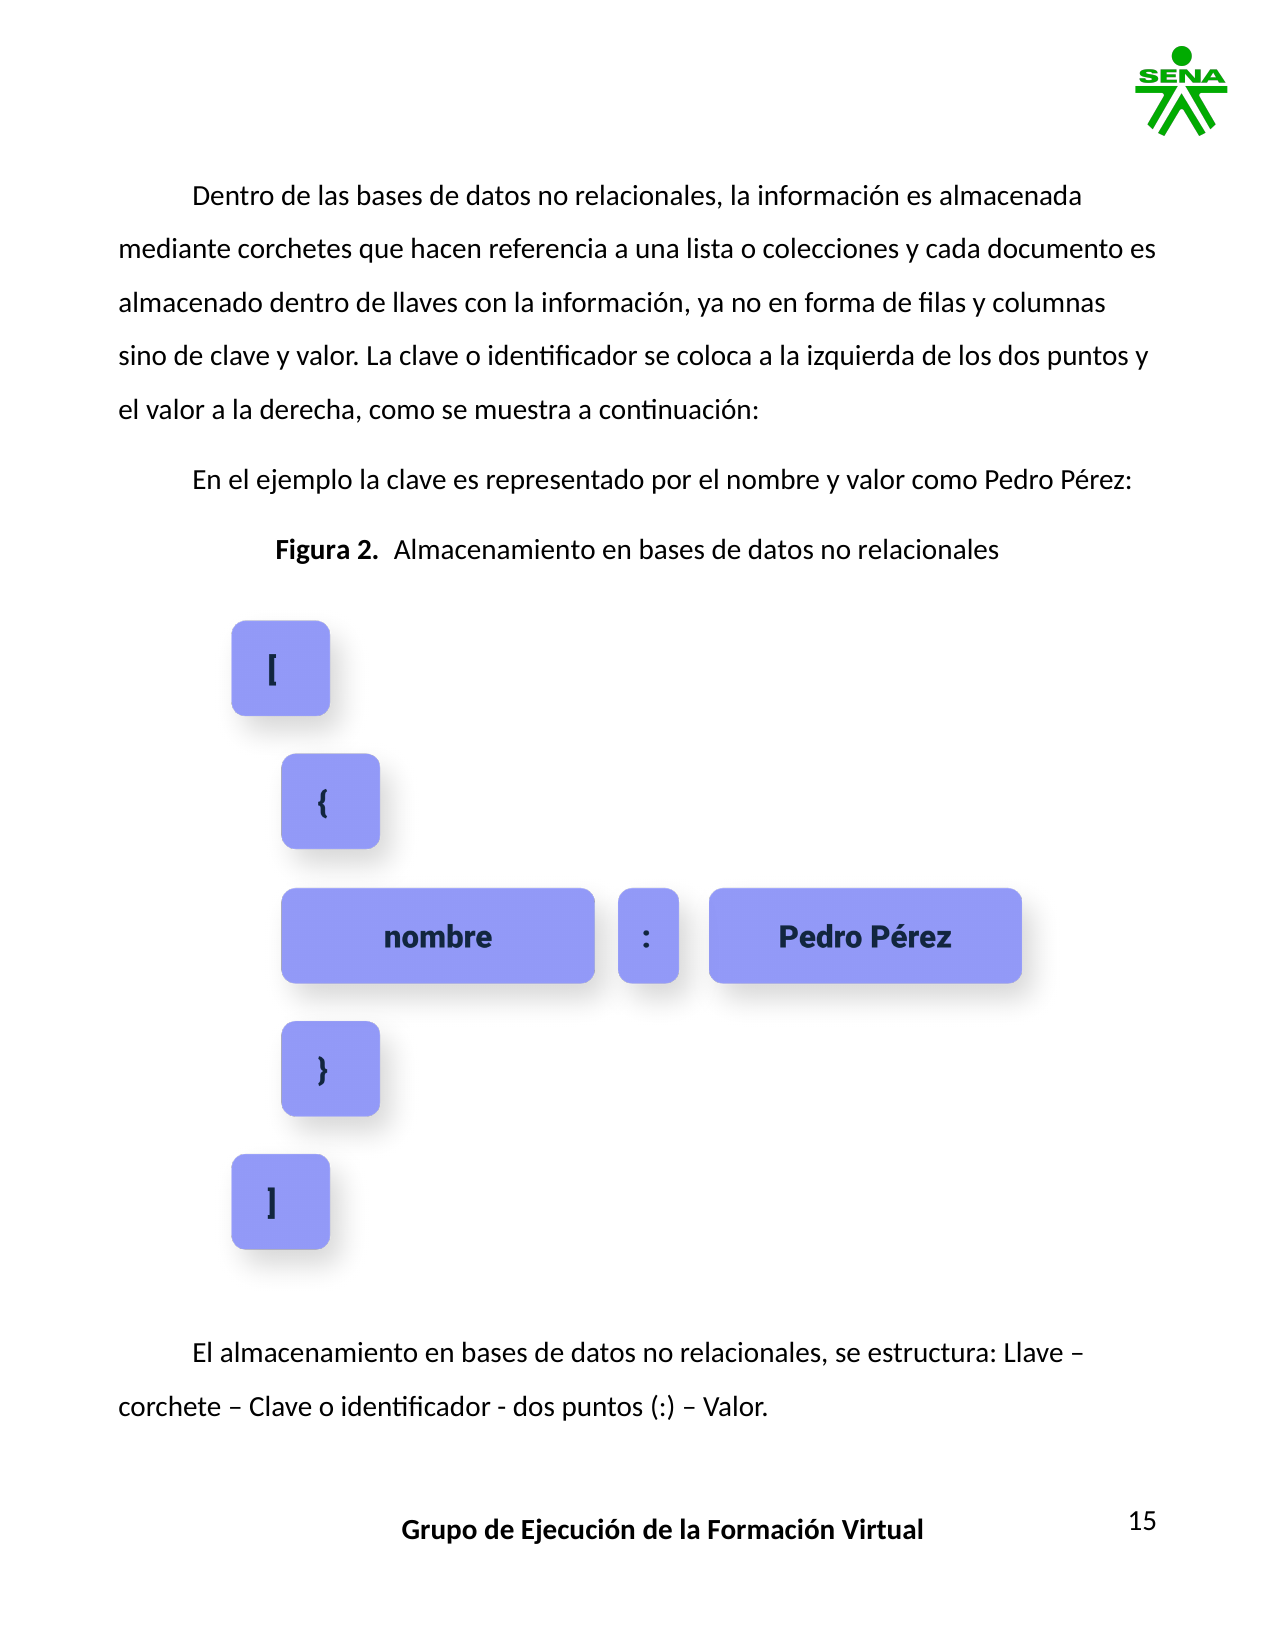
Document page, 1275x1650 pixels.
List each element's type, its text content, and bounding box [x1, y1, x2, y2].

text Dentro de las bases de datos no relacionales, la información es almacenada mediante corchetes que hacen referencia a una lista o colecciones y cada documento es almacenado dentro de llaves con la información, ya no en forma de filas y columnas sino de clave y valor. La clave o identificador se coloca a la izquierda de los dos puntos y el valor a la derecha, como se muestra a continuación: [118, 177, 1157, 427]
text En el ejemplo la clave es representado por el nombre y valor como Pedro Pérez: [118, 461, 1157, 497]
picture [1135, 46, 1228, 136]
picture [207, 601, 1068, 1300]
text El almacenamiento en bases de datos no relacionales, se estructura: Llave – corchete – Clave o identificador - dos puntos (:) – Valor. [118, 1334, 1157, 1423]
text Almacenamiento en bases de datos no relacionales [118, 531, 1157, 567]
